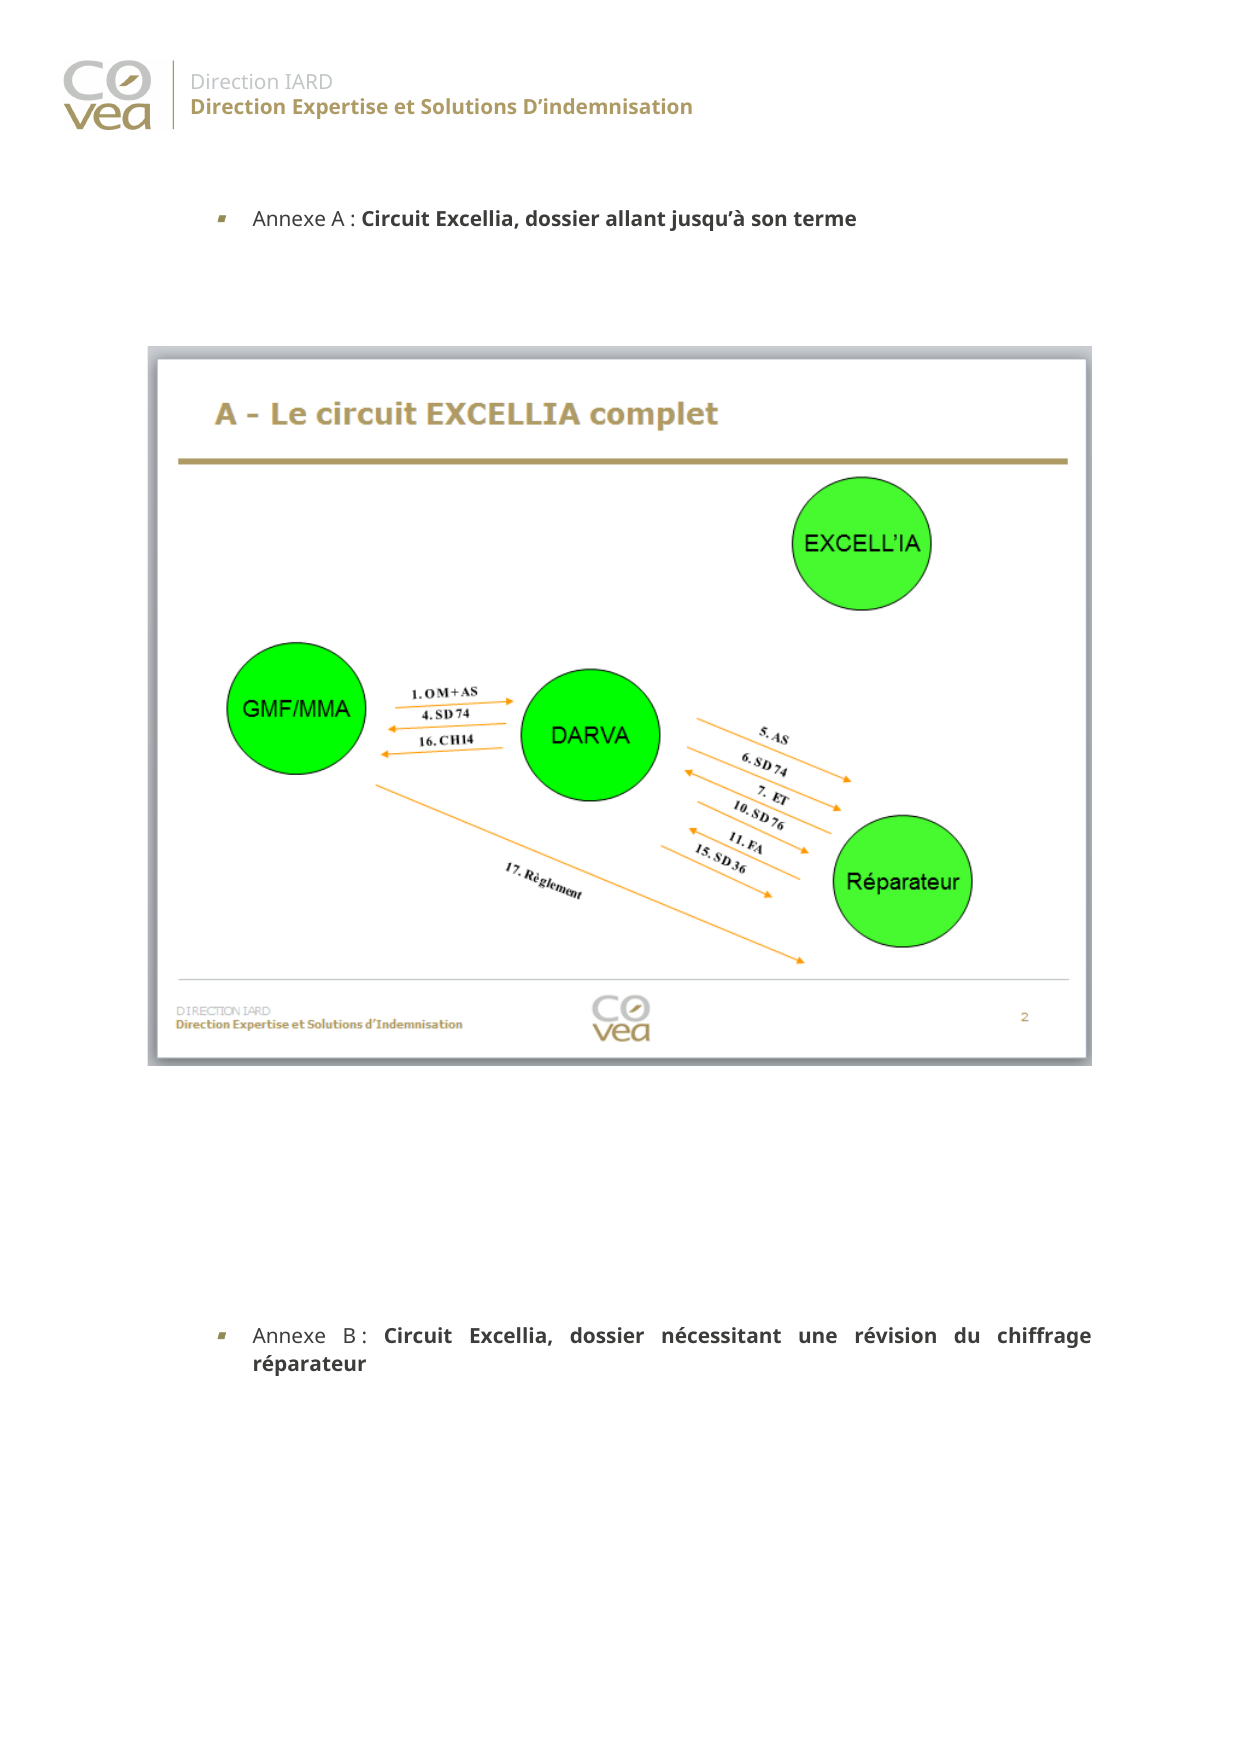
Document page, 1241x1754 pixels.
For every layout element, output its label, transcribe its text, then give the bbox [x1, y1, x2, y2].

list Annexe A : Circuit Excellia, dossier allant jusqu’à son terme [215, 204, 1152, 232]
picture [147, 346, 1092, 1066]
picture [62, 59, 175, 131]
list Annexe B : Circuit Excellia, dossier nécessitant une révision du chiffrage réparateur [215, 1321, 1093, 1378]
